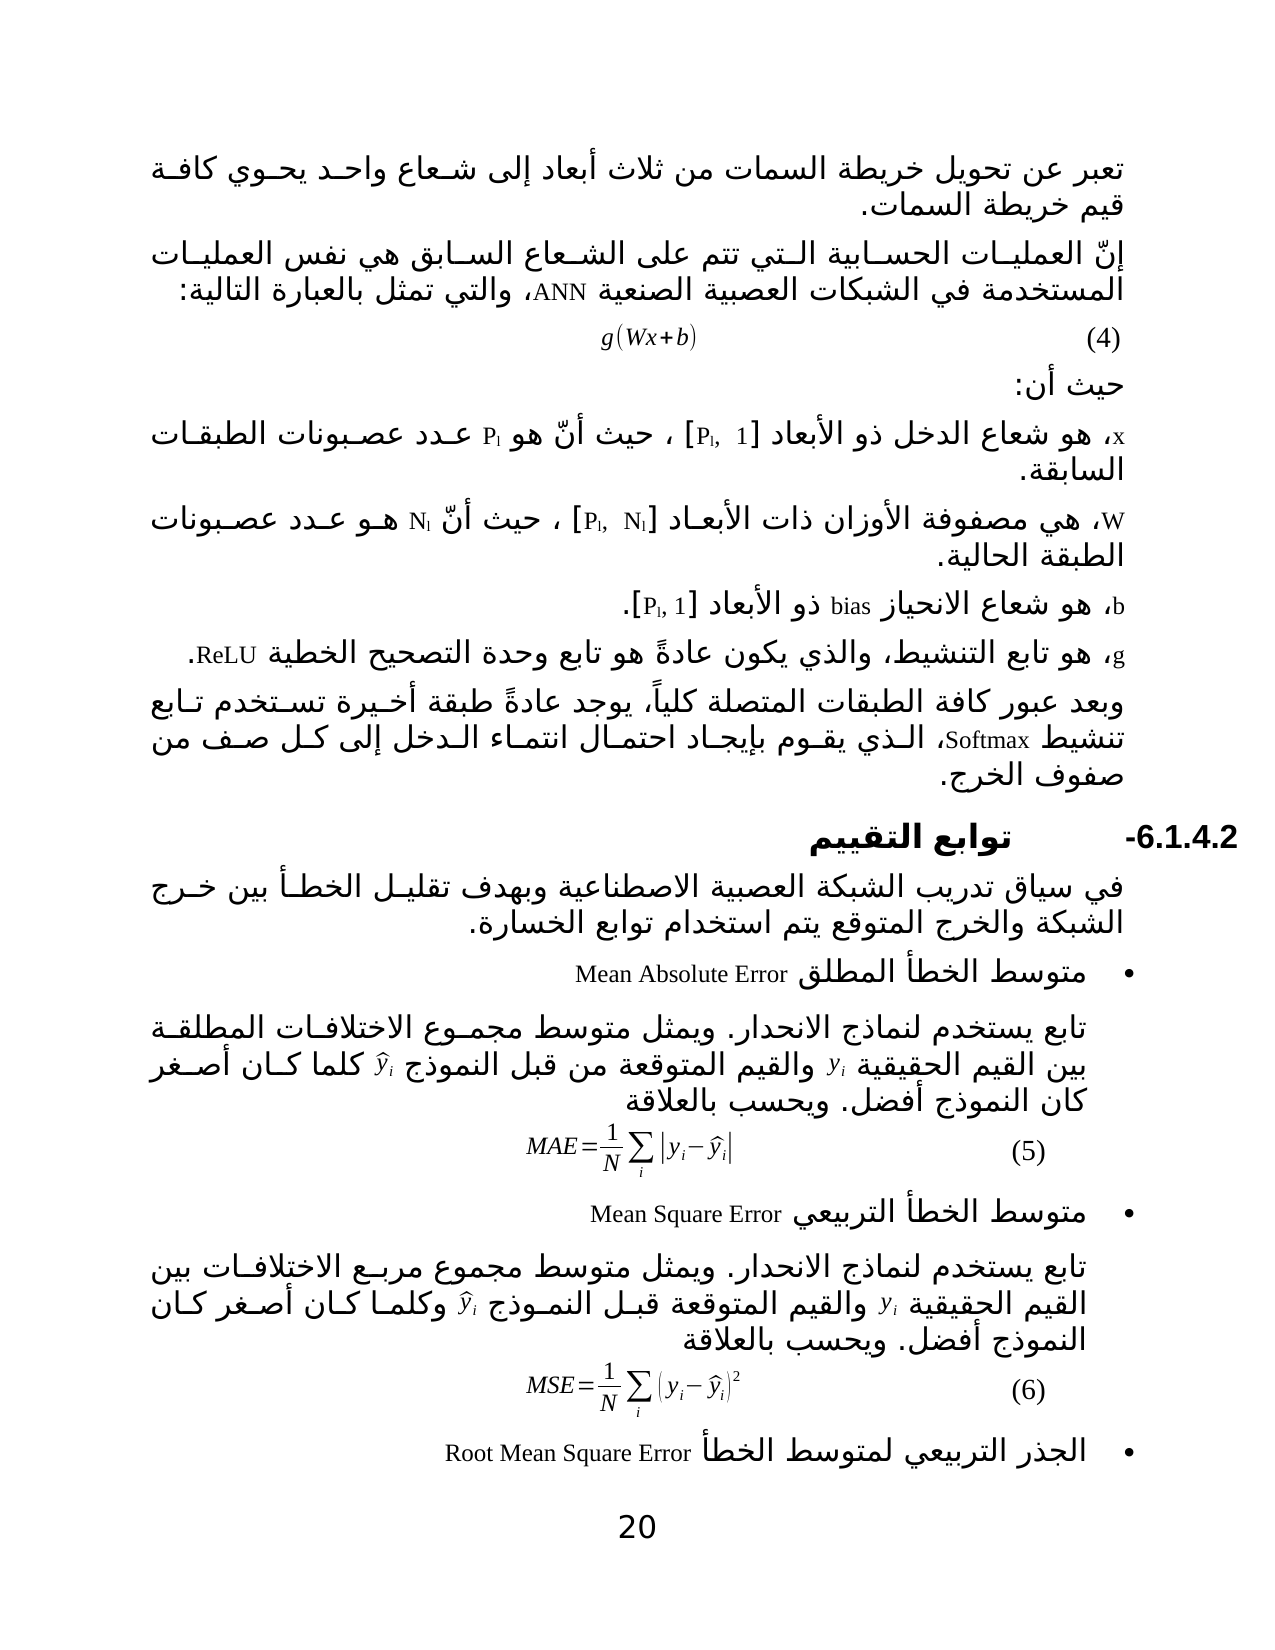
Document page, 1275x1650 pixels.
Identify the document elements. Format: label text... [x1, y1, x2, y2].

text تابع يستخدم لنماذج الانحدار. ويمثل متوسط مجموع الاختلافات المطلقة بين القيم الحقيقية والقيم المتوقعة من قبل النموذج كلما كان أصغر كان النموذج أفضل. ويحسب بالعلاقة [150, 1009, 1087, 1118]
list متوسط الخطأ المطلق Mean Absolute Error [150, 954, 1125, 990]
list متوسط الخطأ التربيعي Mean Square Error [150, 1193, 1125, 1229]
text b، هو شعاع الانحياز bias ذو الأبعاد [Pl, 1]. [150, 586, 1125, 622]
text وبعد عبور كافة الطبقات المتصلة كلياً، يوجد عادةً طبقة أخيرة تستخدم تابع تنشيط Softmax، الذي يقوم بإيجاد احتمال انتماء الدخل إلى كل صف من صفوف الخرج. [150, 683, 1125, 792]
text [150, 150, 1125, 223]
text (4) [525, 320, 1125, 354]
text إنّ العمليات الحسابية التي تتم على الشعاع السابق هي نفس العمليات المستخدمة في الشبكات العصبية الصنعية ANN، والتي تمثل بالعبارة التالية: [150, 235, 1125, 308]
list الجذر التربيعي لمتوسط الخطأ Root Mean Square Error [150, 1432, 1125, 1468]
text W، هي مصفوفة الأوزان ذات الأبعاد [Pl, Nl] ، حيث أنّ Nl هو عدد عصبونات الطبقة الحالية. [150, 501, 1125, 573]
text x، هو شعاع الدخل ذو الأبعاد [Pl, 1] ، حيث أنّ هو Pl عدد عصبونات الطبقات السابقة. [150, 415, 1125, 488]
text تابع يستخدم لنماذج الانحدار. ويمثل متوسط مجموع مربع الاختلافات بين القيم الحقيقية والقيم المتوقعة قبل النموذج وكلما كان أصغر كان النموذج أفضل. ويحسب بالعلاقة [150, 1249, 1087, 1358]
text (6) [450, 1358, 1125, 1420]
text توابع التقييم [150, 817, 1125, 856]
text (5) [450, 1118, 1125, 1180]
text في سياق تدريب الشبكة العصبية الاصطناعية وبهدف تقليل الخطأ بين خرج الشبكة والخرج المتوقع يتم استخدام توابع الخسارة. [150, 868, 1125, 941]
text حيث أن: [150, 366, 1125, 403]
text g، هو تابع التنشيط، والذي يكون عادةً هو تابع وحدة التصحيح الخطية ReLU. [150, 634, 1125, 671]
